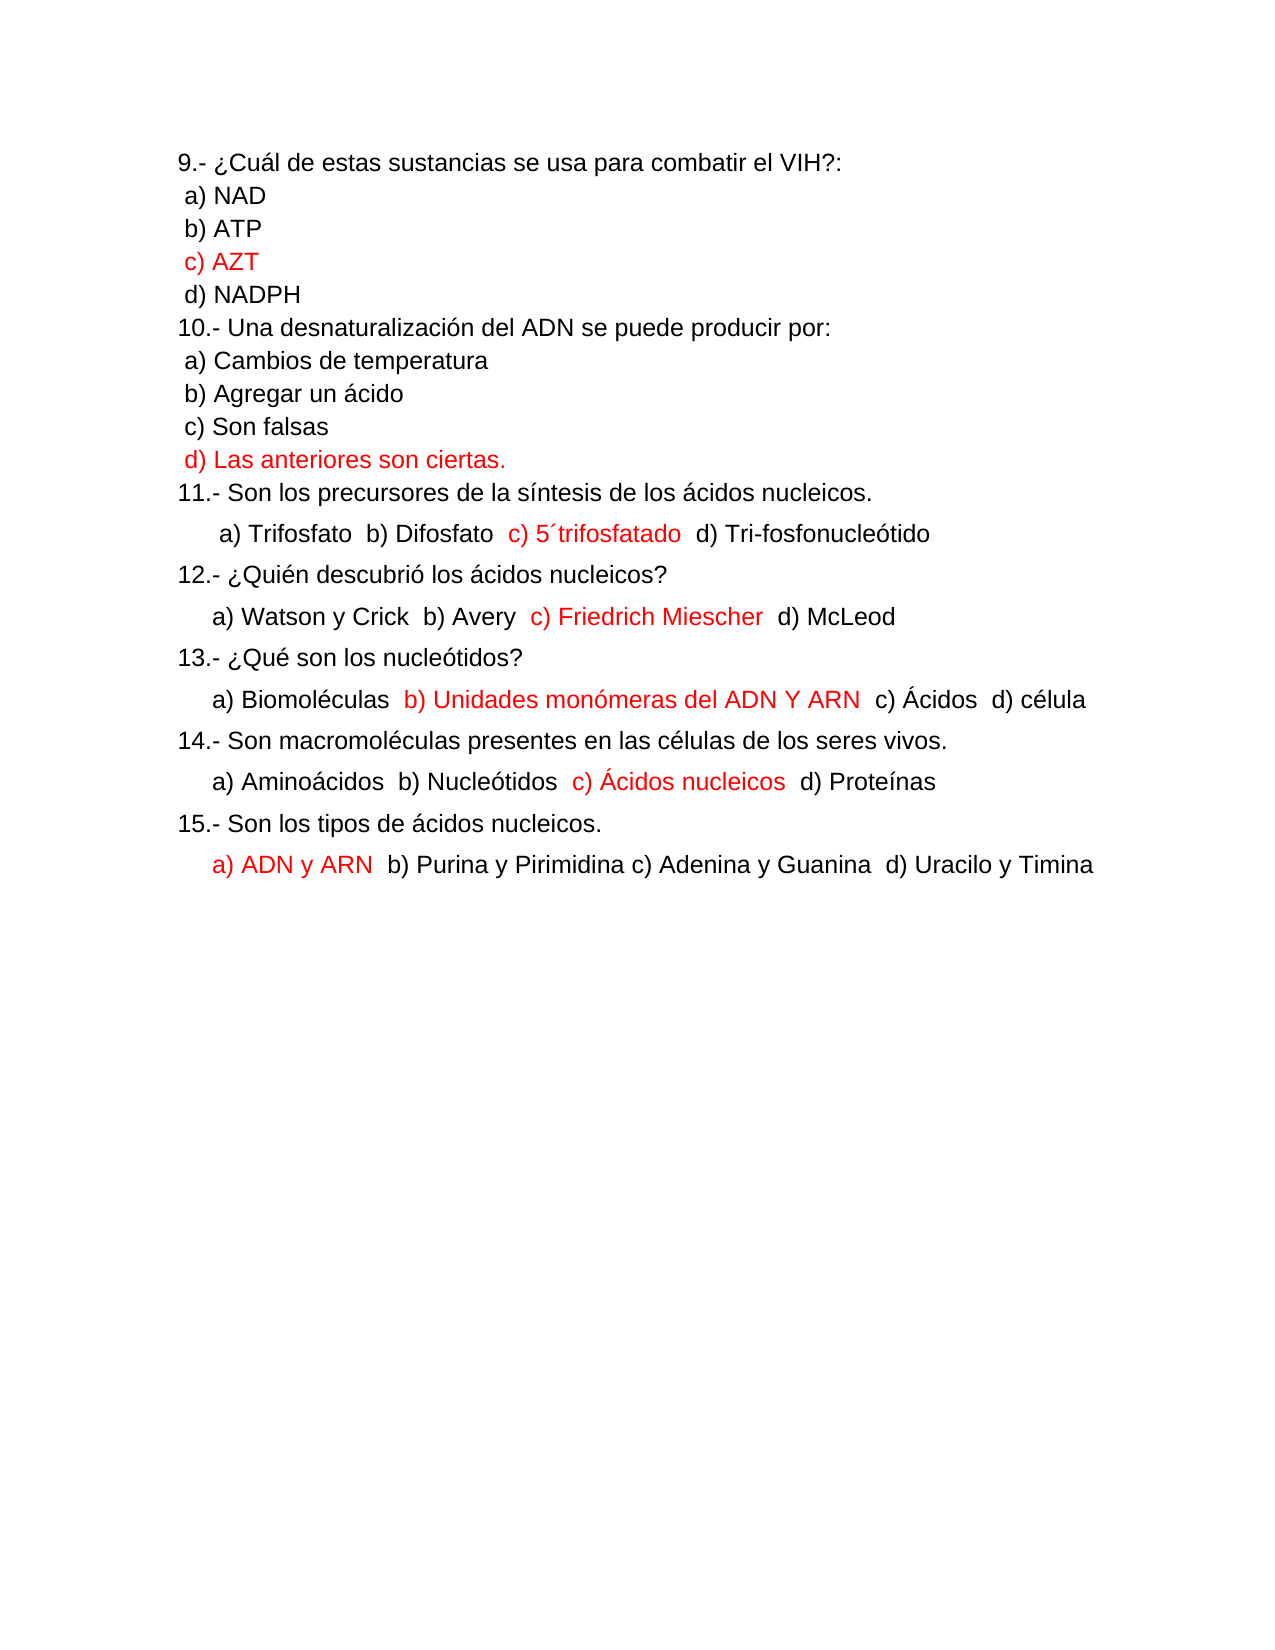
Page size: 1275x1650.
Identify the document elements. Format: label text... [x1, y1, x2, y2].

text a) NAD [177, 181, 1098, 209]
text b) ATP [177, 214, 1098, 242]
text b) Agregar un ácido [177, 379, 1098, 407]
text 12.- ¿Quién descubrió los ácidos nucleicos? [177, 561, 1098, 589]
text a) ADN y ARN b) Purina y Pirimidina c) Adenina y Guanina d) Uracilo y Timina [177, 850, 1098, 879]
text 14.- Son macromoléculas presentes en las células de los seres vivos. [177, 726, 1098, 755]
text a) Cambios de temperatura [177, 346, 1098, 374]
text d) Las anteriores son ciertas. [177, 445, 1098, 473]
text a) Biomoléculas b) Unidades monómeras del ADN Y ARN c) Ácidos d) célula [177, 684, 1098, 713]
text 9.- ¿Cuál de estas sustancias se usa para combatir el VIH?: [177, 148, 1098, 176]
text d) NADPH [177, 280, 1098, 308]
text a) Aminoácidos b) Nucleótidos c) Ácidos nucleicos d) Proteínas [177, 767, 1098, 796]
text 11.- Son los precursores de la síntesis de los ácidos nucleicos. [177, 478, 1098, 507]
text 13.- ¿Qué son los nucleótidos? [177, 643, 1098, 672]
text a) Watson y Crick b) Avery c) Friedrich Miescher d) McLeod [177, 602, 1098, 631]
text c) Son falsas [177, 412, 1098, 441]
text a) Trifosfato b) Difosfato c) 5´trifosfatado d) Tri-fosfonucleótido [177, 519, 1098, 548]
text c) AZT [177, 247, 1098, 275]
text 10.- Una desnaturalización del ADN se puede producir por: [177, 313, 1098, 341]
text 15.- Son los tipos de ácidos nucleicos. [177, 809, 1098, 837]
